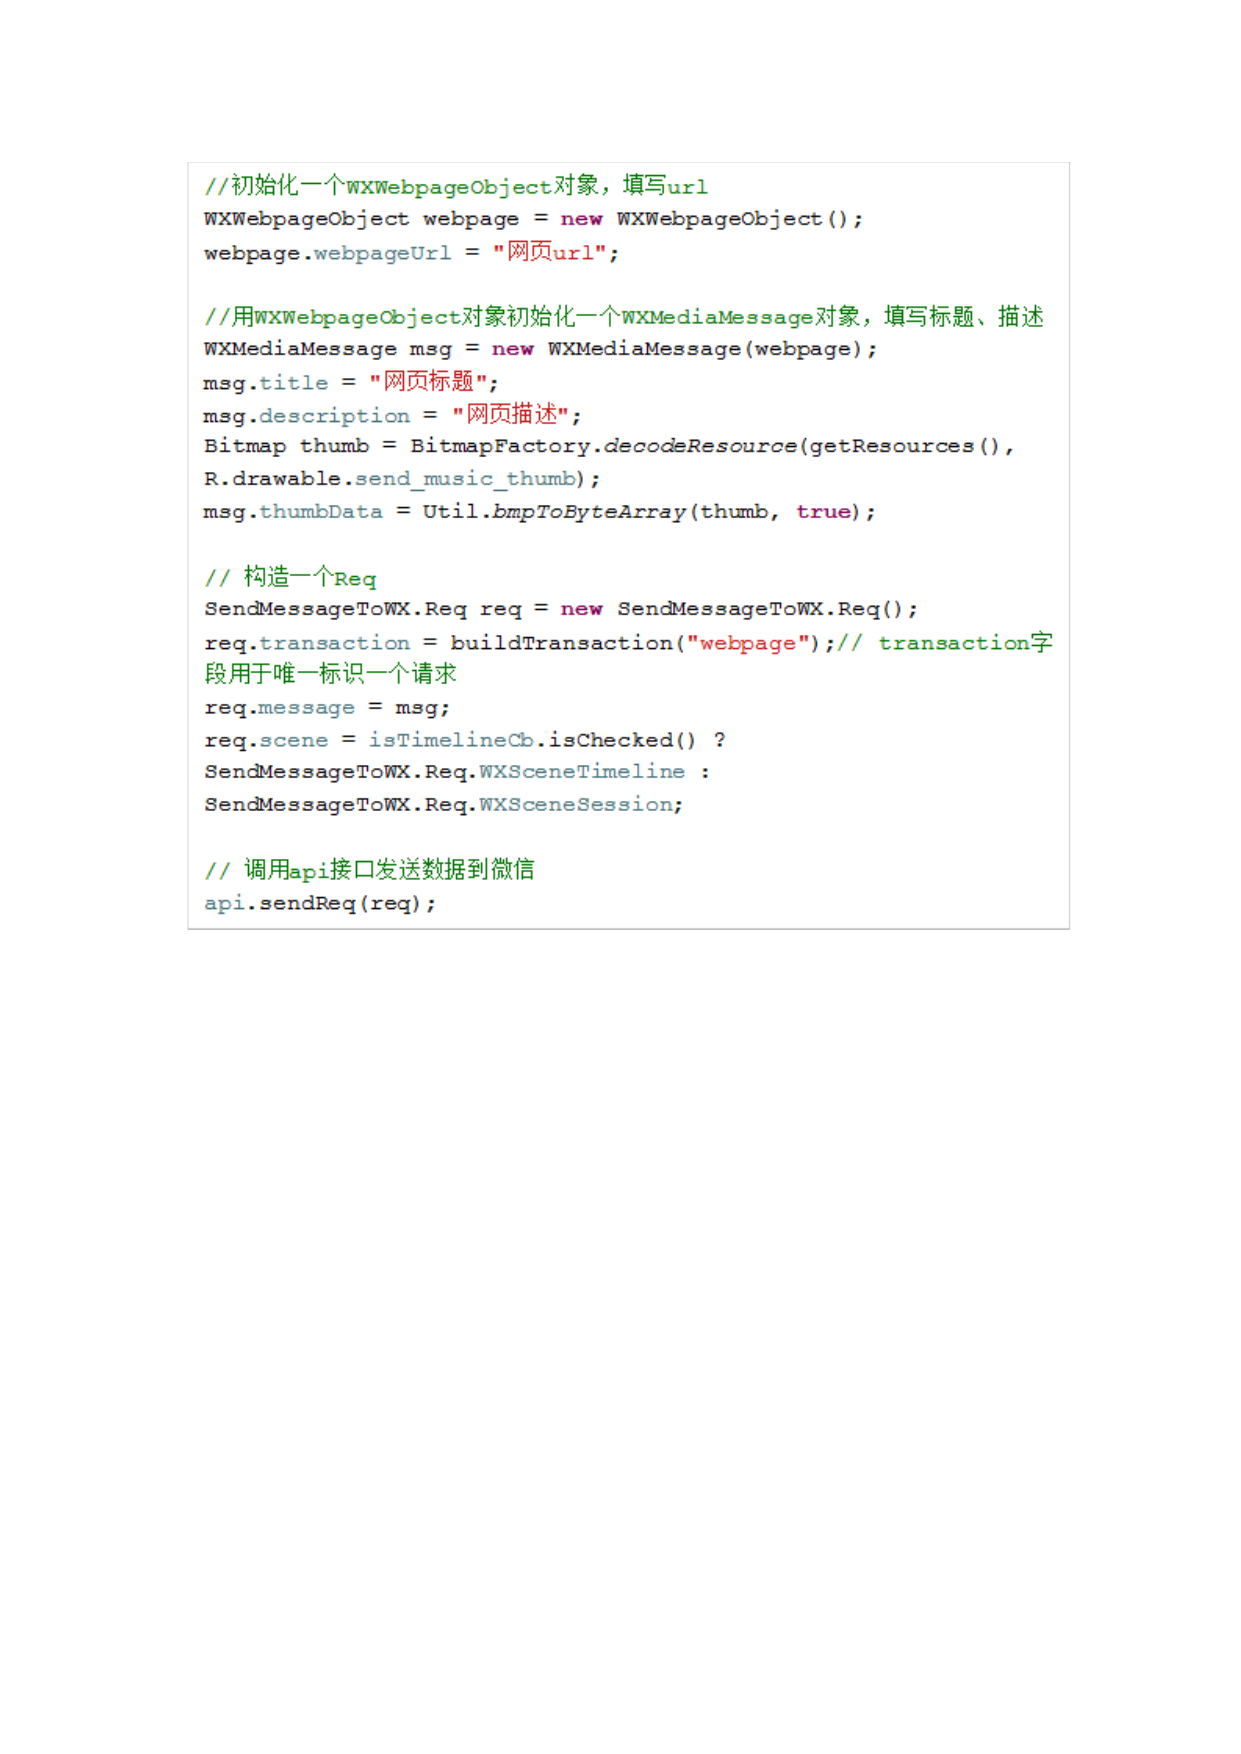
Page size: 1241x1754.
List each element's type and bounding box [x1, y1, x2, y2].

picture [187, 162, 1071, 930]
